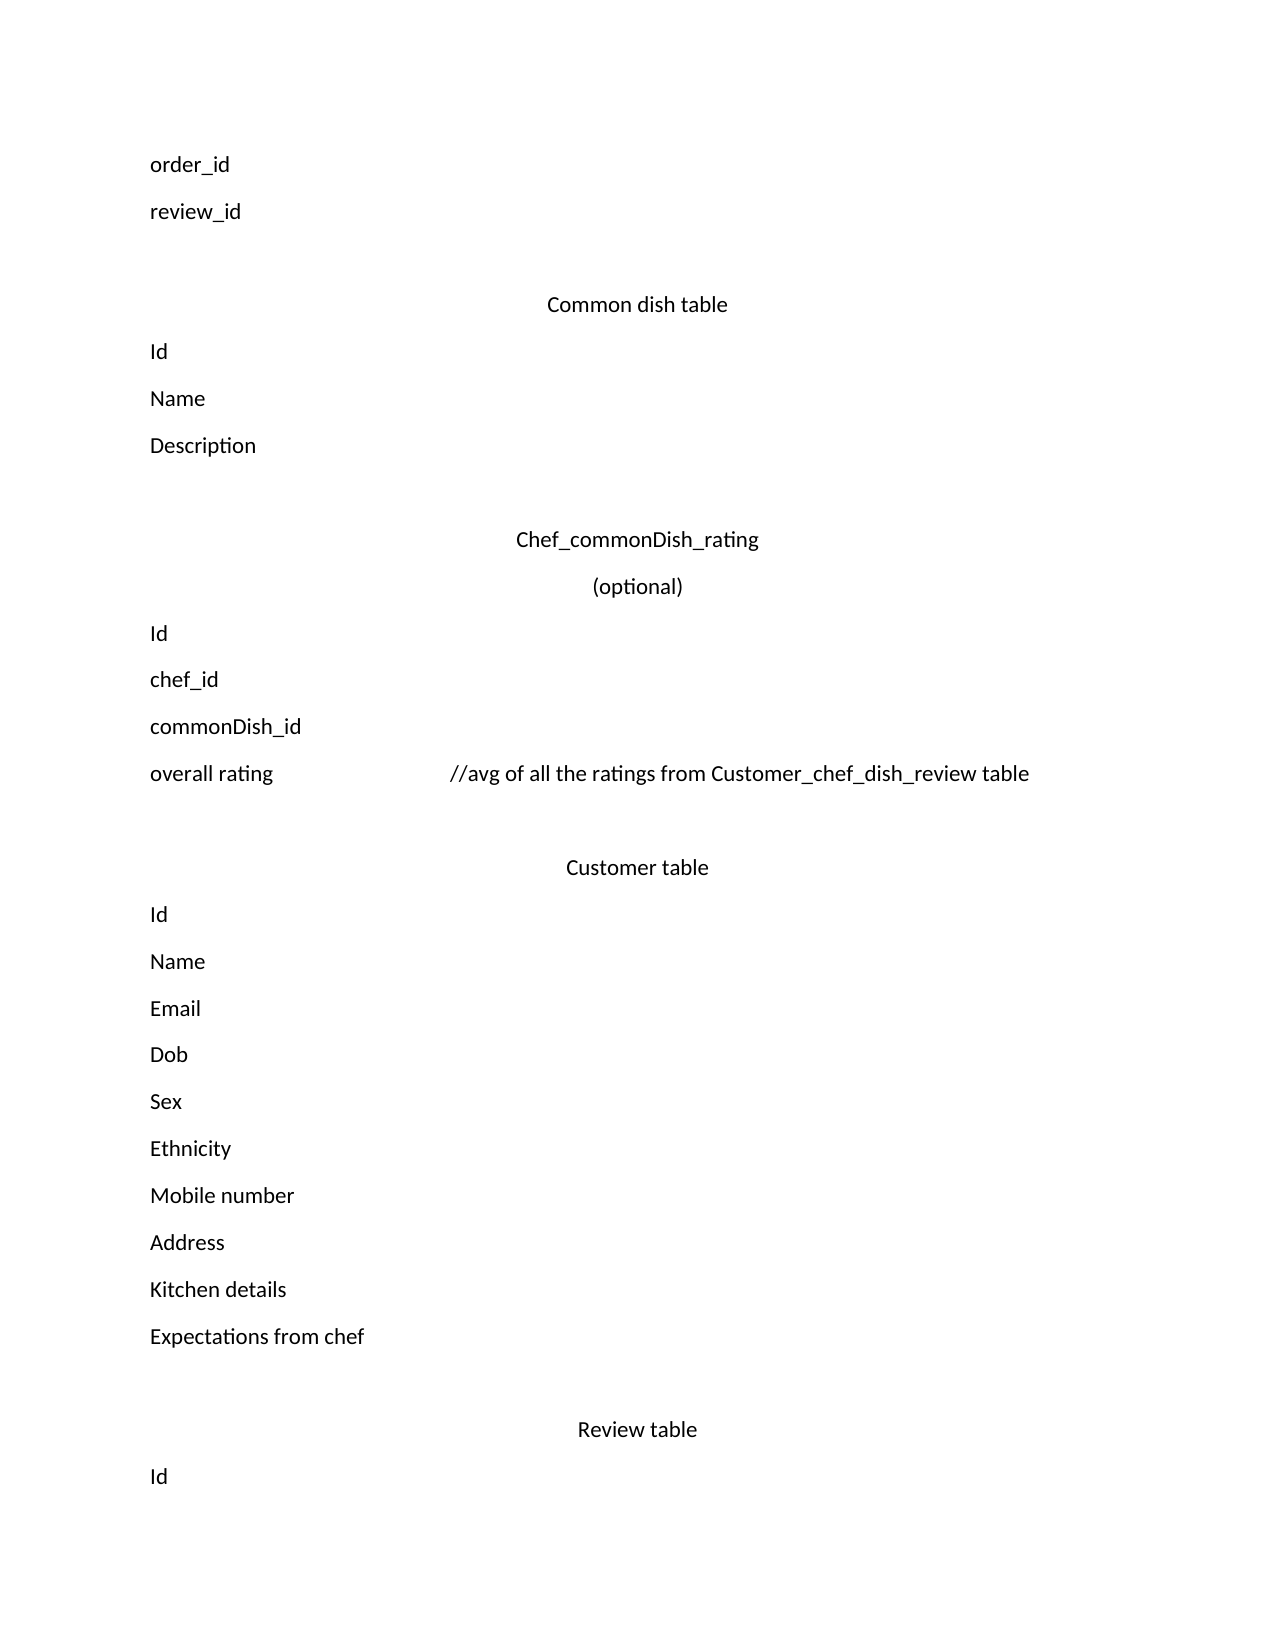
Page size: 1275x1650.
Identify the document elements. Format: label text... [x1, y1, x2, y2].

text overall rating //avg of all the ratings from Customer_chef_dish_review table [150, 759, 1125, 787]
text Name [150, 947, 1125, 975]
text Description [150, 431, 1125, 459]
text chef_id [150, 666, 1125, 694]
text Kitchen details [150, 1275, 1125, 1303]
text Id [150, 337, 1125, 366]
text Review table [150, 1416, 1125, 1444]
text order_id [150, 150, 1125, 178]
text Address [150, 1228, 1125, 1256]
text Chef_commonDish_rating [150, 525, 1125, 553]
text Id [150, 619, 1125, 647]
text Name [150, 384, 1125, 412]
text Dob [150, 1041, 1125, 1069]
text (optional) [150, 572, 1125, 600]
text commonDish_id [150, 712, 1125, 741]
text Id [150, 1462, 1125, 1491]
text Customer table [150, 853, 1125, 881]
text review_id [150, 197, 1125, 225]
text Id [150, 900, 1125, 928]
text Mobile number [150, 1181, 1125, 1209]
text Email [150, 994, 1125, 1022]
text Sex [150, 1087, 1125, 1116]
text Ethnicity [150, 1134, 1125, 1162]
text Common dish table [150, 291, 1125, 319]
text Expectations from chef [150, 1322, 1125, 1350]
